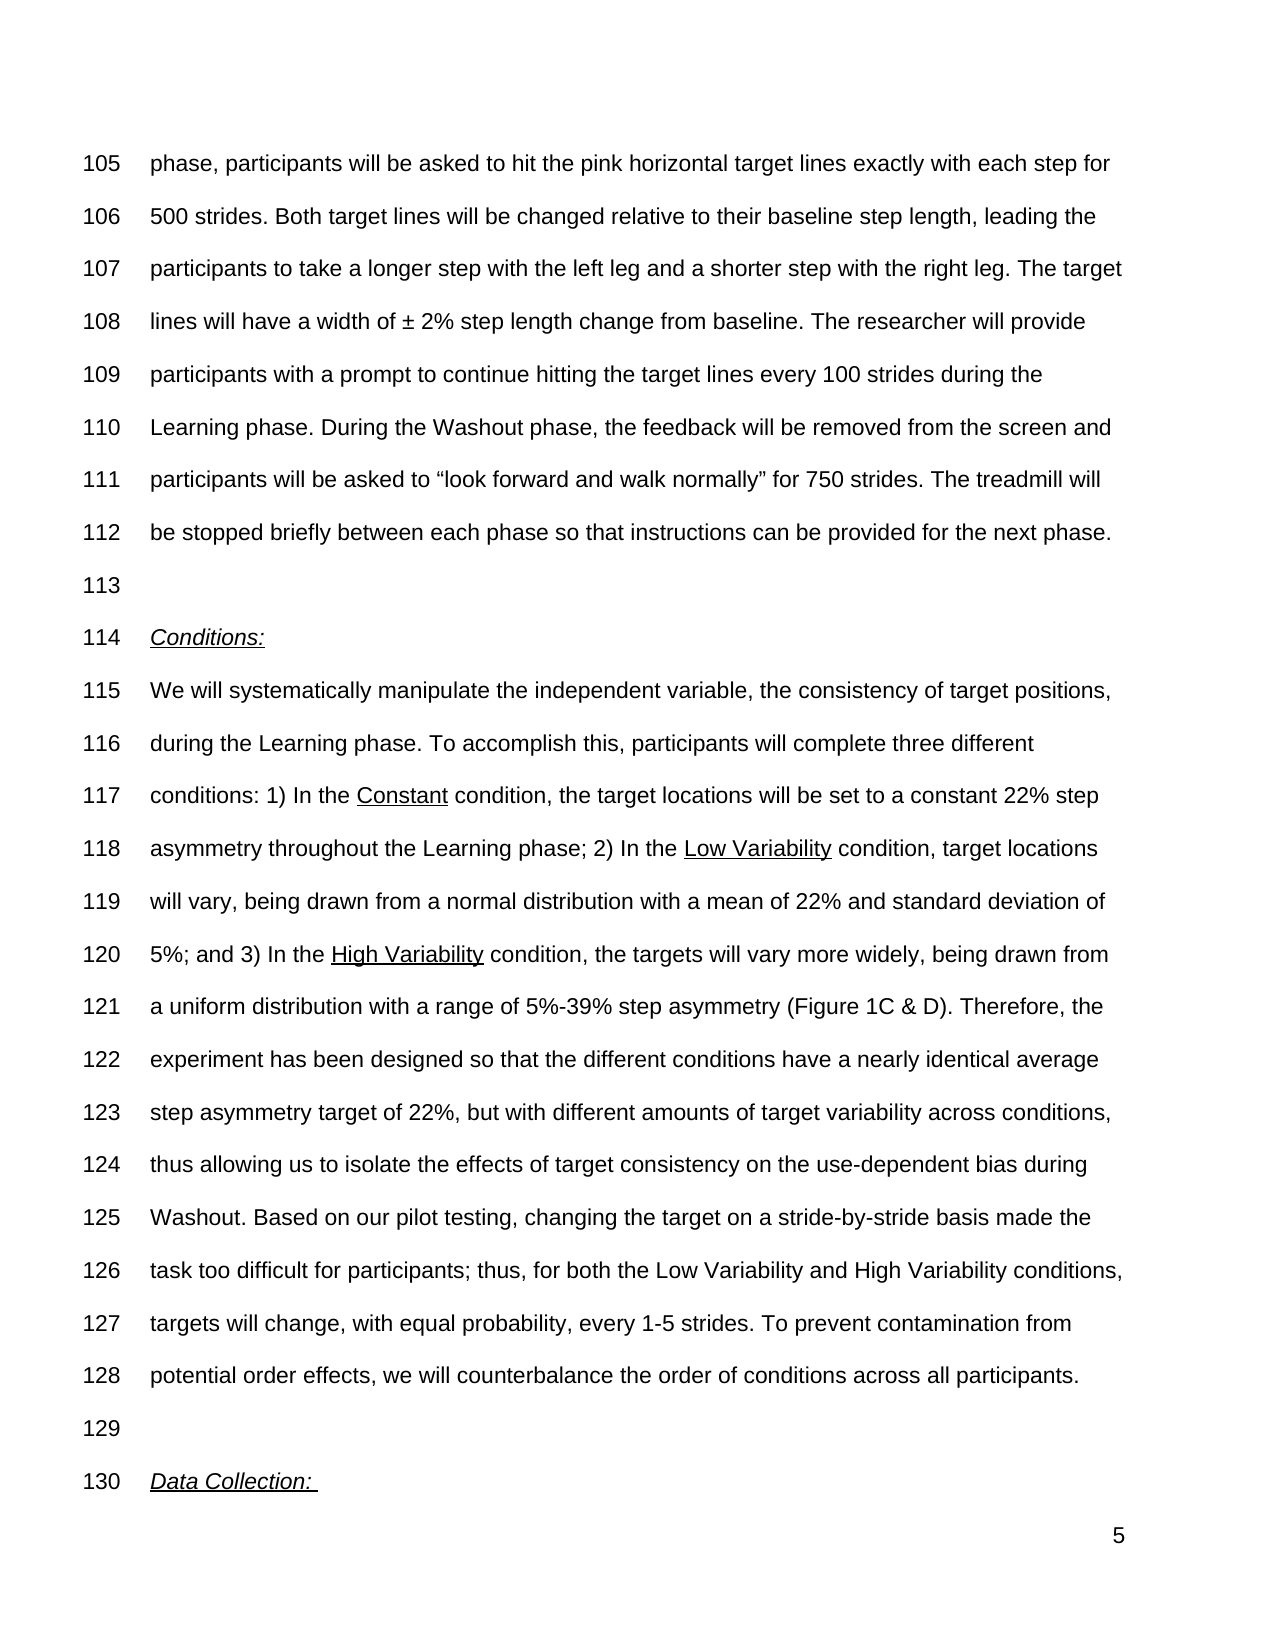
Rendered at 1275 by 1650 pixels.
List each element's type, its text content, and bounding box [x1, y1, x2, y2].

text We will systematically manipulate the independent variable, the consistency of target positions, during the Learning phase. To accomplish this, participants will complete three different conditions: 1) In the Constant condition, the target locations will be set to a constant 22% step asymmetry throughout the Learning phase; 2) In the Low Variability condition, target locations will vary, being drawn from a normal distribution with a mean of 22% and standard deviation of 5%; and 3) In the High Variability condition, the targets will vary more widely, being drawn from a uniform distribution with a range of 5%-39% step asymmetry (Figure 1C & D). Therefore, the experiment has been designed so that the different conditions have a nearly identical average step asymmetry target of 22%, but with different amounts of target variability across conditions, thus allowing us to isolate the effects of target consistency on the use-dependent bias during Washout. Based on our pilot testing, changing the target on a stride-by-stride basis made the task too difficult for participants; thus, for both the Low Variability and High Variability conditions, targets will change, with equal probability, every 1-5 strides. To prevent contamination from potential order effects, we will counterbalance the order of conditions across all participants. [150, 677, 1125, 1389]
text Conditions: [150, 624, 1125, 651]
text Data Collection: [150, 1468, 1125, 1494]
